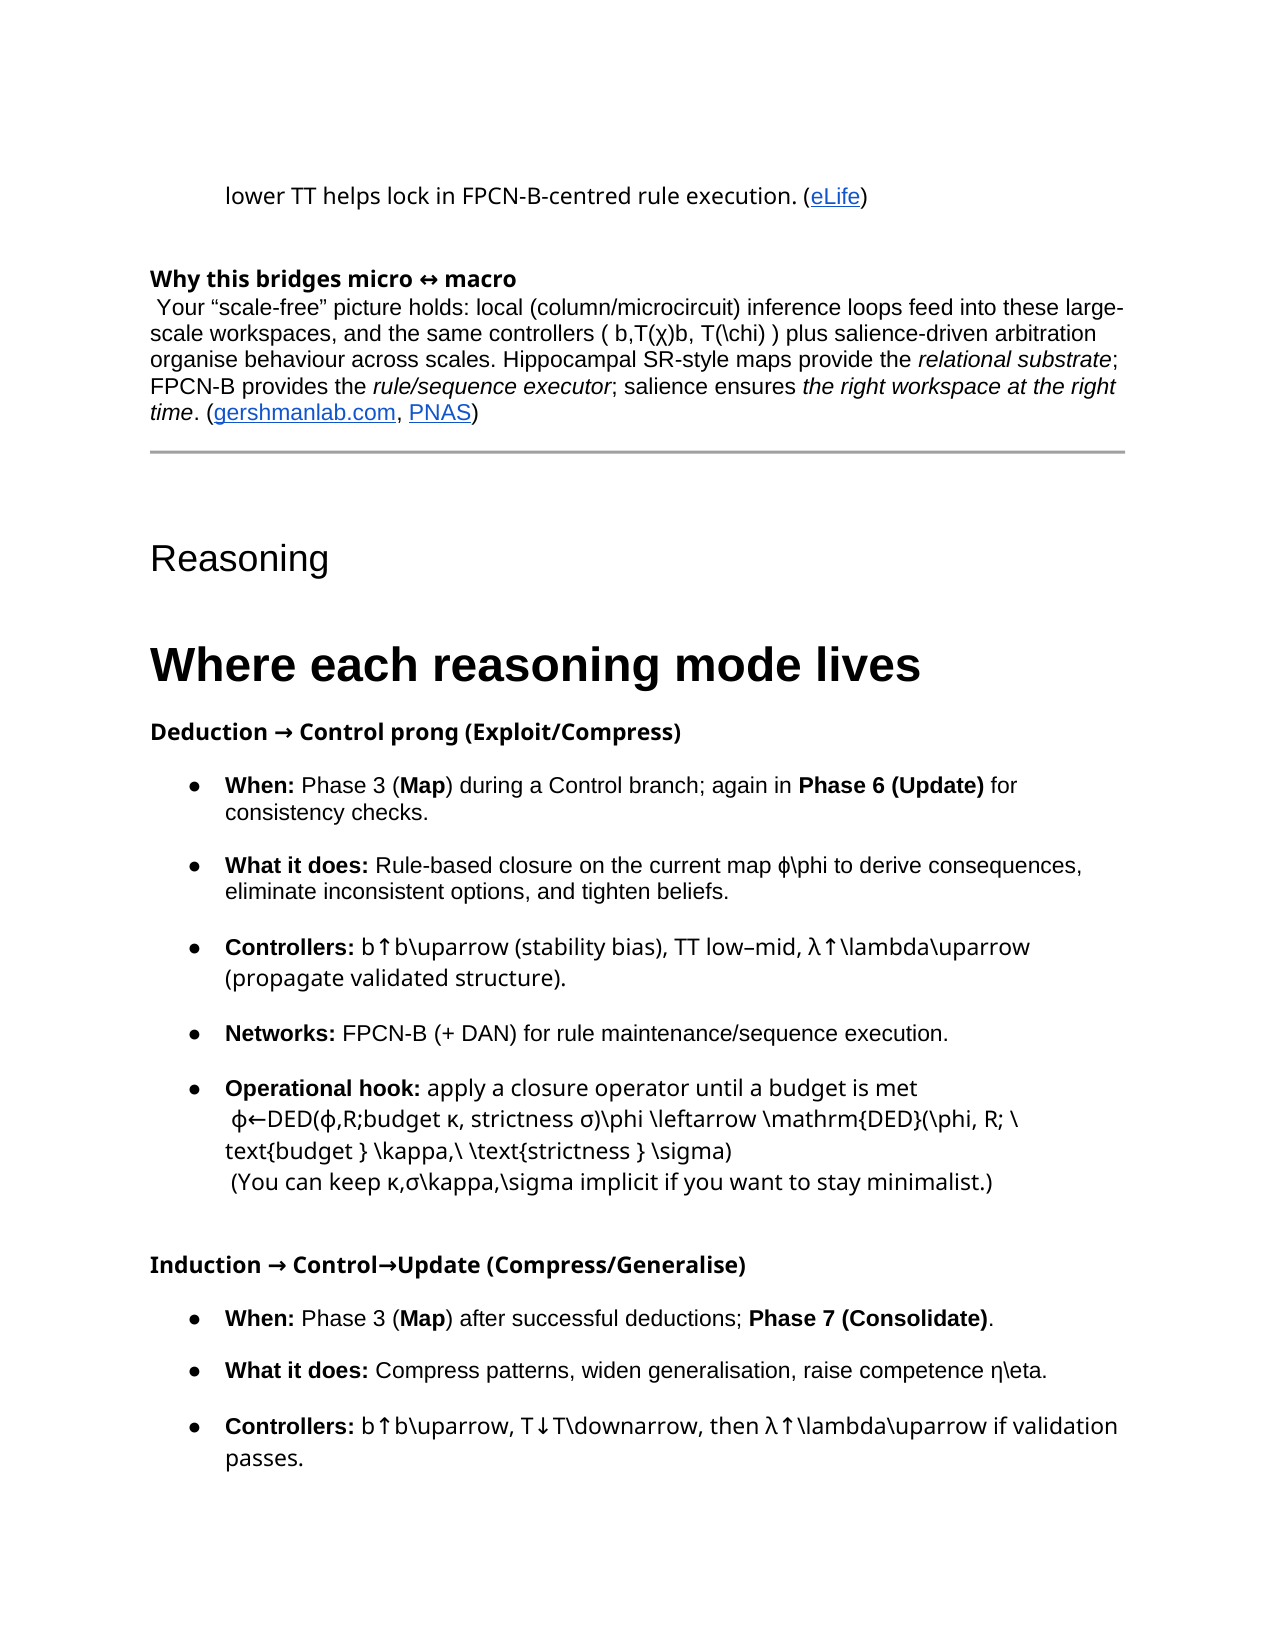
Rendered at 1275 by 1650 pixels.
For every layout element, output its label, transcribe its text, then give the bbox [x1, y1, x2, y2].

text Deduction → Control prong (Exploit/Compress) [150, 716, 1125, 747]
list What it does: Compress patterns, widen generalisation, raise competence η\eta. [187, 1357, 1125, 1410]
list Controllers: b↑b\uparrow (stability bias), TT low–mid, λ↑\lambda\uparrow (propagate validated structure). [187, 931, 1125, 1019]
list What it does: Rule-based closure on the current map ϕ\phi to derive consequences, eliminate inconsistent options, and tighten beliefs. [187, 852, 1125, 931]
list Networks: FPCN-B (+ DAN) for rule maintenance/sequence execution. [187, 1019, 1125, 1072]
list Operational hook: apply a closure operator until a budget is met ϕ←DED(ϕ,R;budget κ, strictness σ)\phi \leftarrow \mathrm{DED}(\phi, R; \text{budget } \kappa,\ \text{strictness } \sigma) (You can keep κ,σ\kappa,\sigma implicit if you want to stay minimalist.) [187, 1072, 1125, 1223]
list Controllers: b↑b\uparrow, T↓T\downarrow, then λ↑\lambda\uparrow if validation passes. [187, 1410, 1125, 1499]
subtitle Where each reasoning mode lives [150, 636, 1062, 691]
text Reasoning [150, 504, 1125, 580]
list When: Phase 3 (Map) during a Control branch; again in Phase 6 (Update) for consistency checks. [187, 772, 1125, 852]
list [187, 180, 1125, 237]
list When: Phase 3 (Map) after successful deductions; Phase 7 (Consolidate). [187, 1305, 1125, 1357]
text Why this bridges micro ↔ macro Your “scale-free” picture holds: local (column/microcircuit) inference loops feed into these large-scale workspaces, and the same controllers ( b,T(χ)b, T(\chi) ) plus salience-driven arbitration organise behaviour across scales. Hippocampal SR-style maps provide the relational substrate; FPCN-B provides the rule/sequence executor; salience ensures the right workspace at the right time. (gershmanlab.com, PNAS) [150, 262, 1125, 426]
text Induction → Control→Update (Compress/Generalise) [150, 1248, 1125, 1280]
